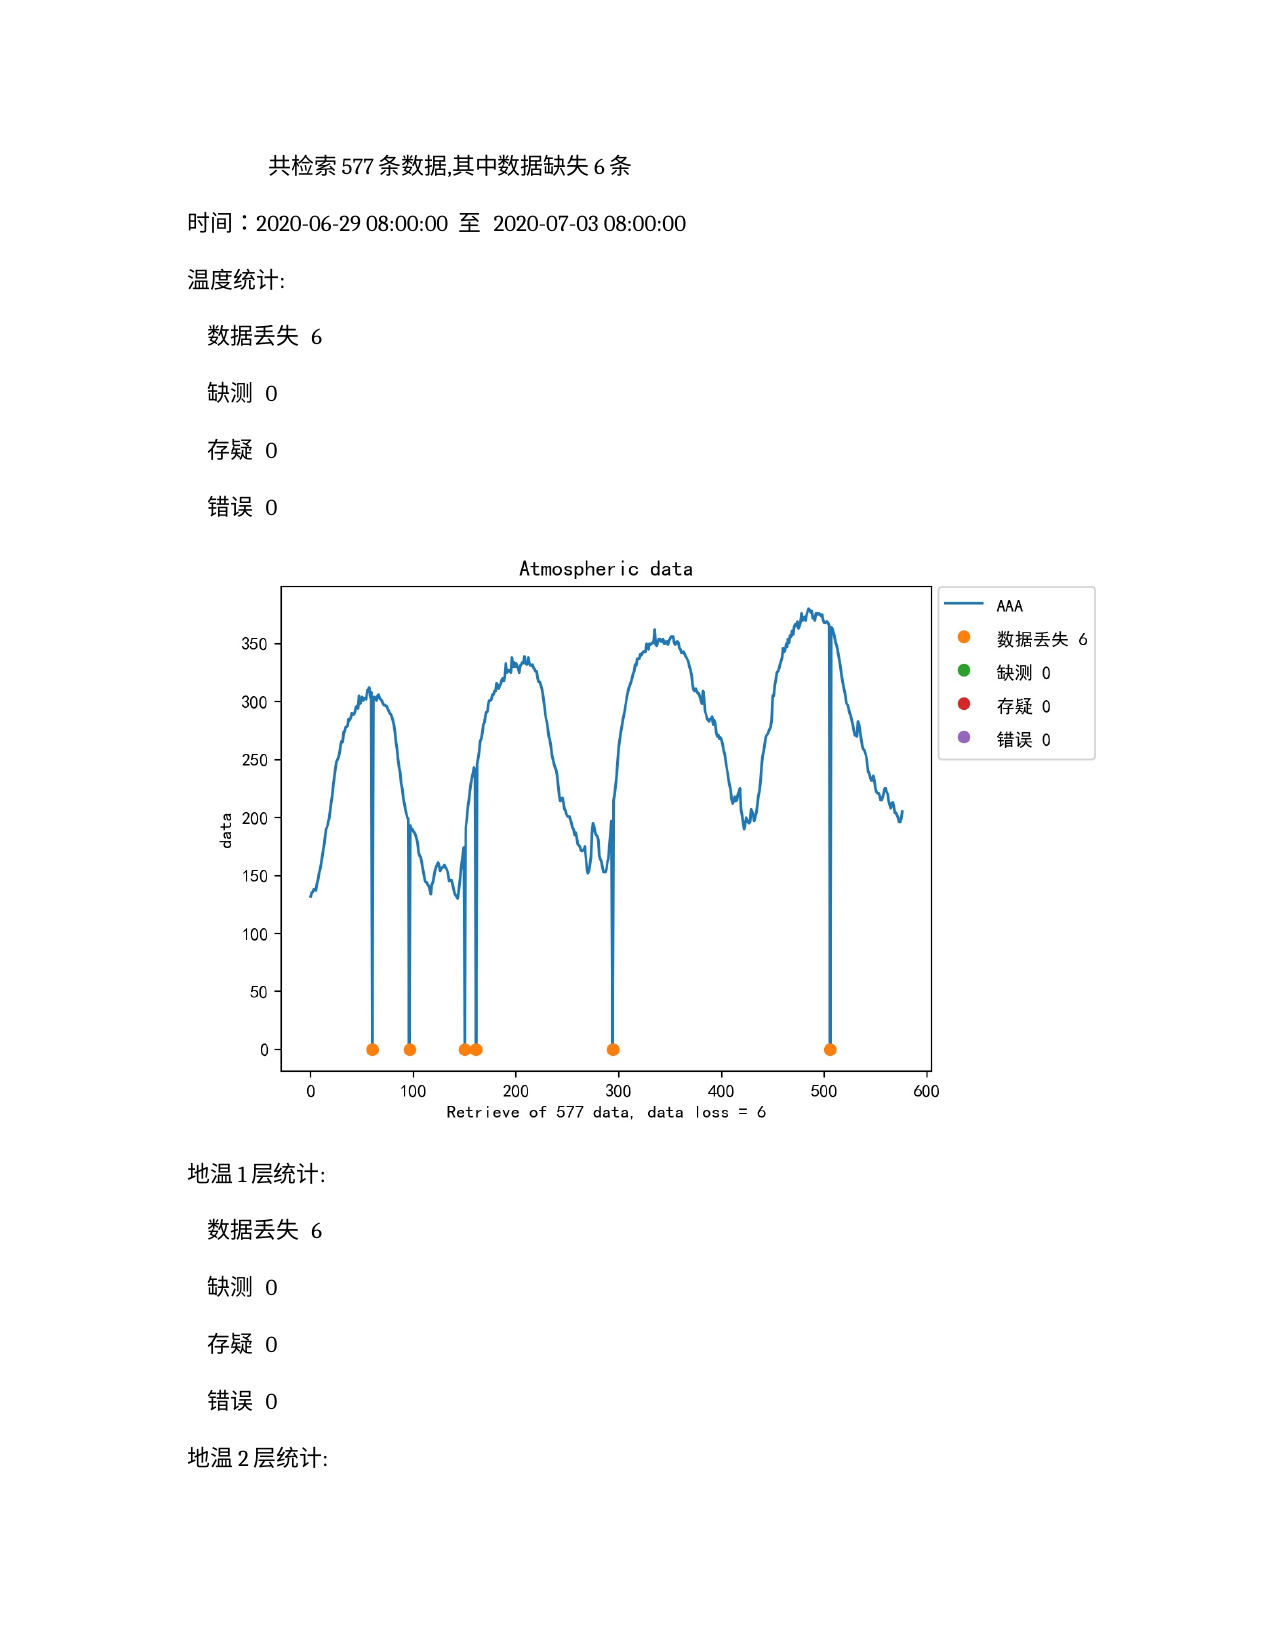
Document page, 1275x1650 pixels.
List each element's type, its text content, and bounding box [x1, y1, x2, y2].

text 时间：2020-06-29 08:00:00 至 2020-07-03 08:00:00 [187, 207, 1087, 238]
text 缺测 0 [187, 377, 1087, 408]
text 共检索577条数据,其中数据缺失6条 [187, 150, 1087, 181]
text 存疑 0 [187, 434, 1087, 465]
text 错误 0 [187, 1385, 1087, 1416]
text 错误 0 [187, 491, 1087, 522]
text 地温1层统计: [187, 1158, 1087, 1189]
text 数据丢失 6 [187, 1214, 1087, 1246]
text 数据丢失 6 [187, 320, 1087, 352]
text 缺测 0 [187, 1271, 1087, 1302]
text 地温2层统计: [187, 1442, 1087, 1473]
text 存疑 0 [187, 1328, 1087, 1359]
picture [206, 547, 1107, 1133]
text 温度统计: [187, 263, 1087, 295]
